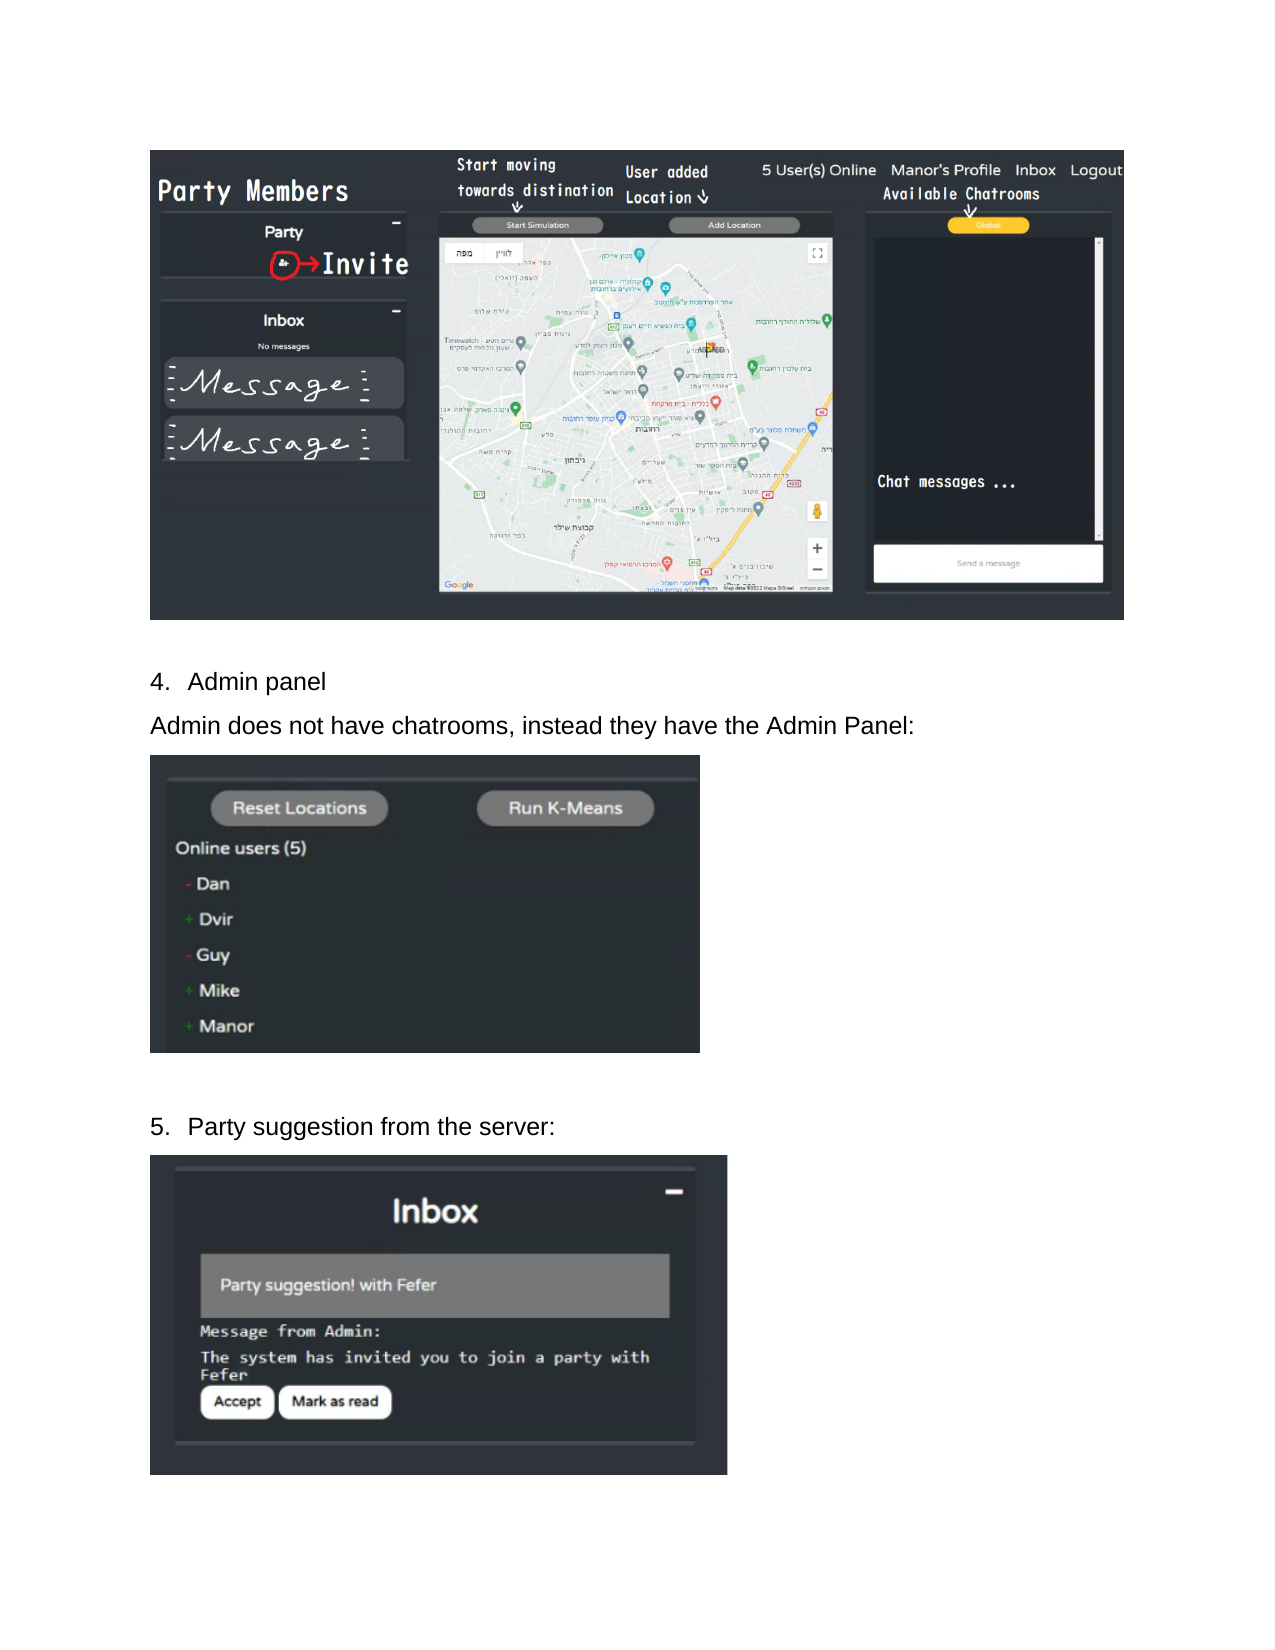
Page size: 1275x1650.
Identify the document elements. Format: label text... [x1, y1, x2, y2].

list Admin panel [150, 667, 1125, 696]
picture [150, 150, 1124, 620]
text Admin does not have chatrooms, instead they have the Admin Panel: [150, 711, 1125, 739]
picture [150, 755, 700, 1053]
list Party suggestion from the server: [150, 1112, 1125, 1141]
picture [150, 1155, 728, 1475]
